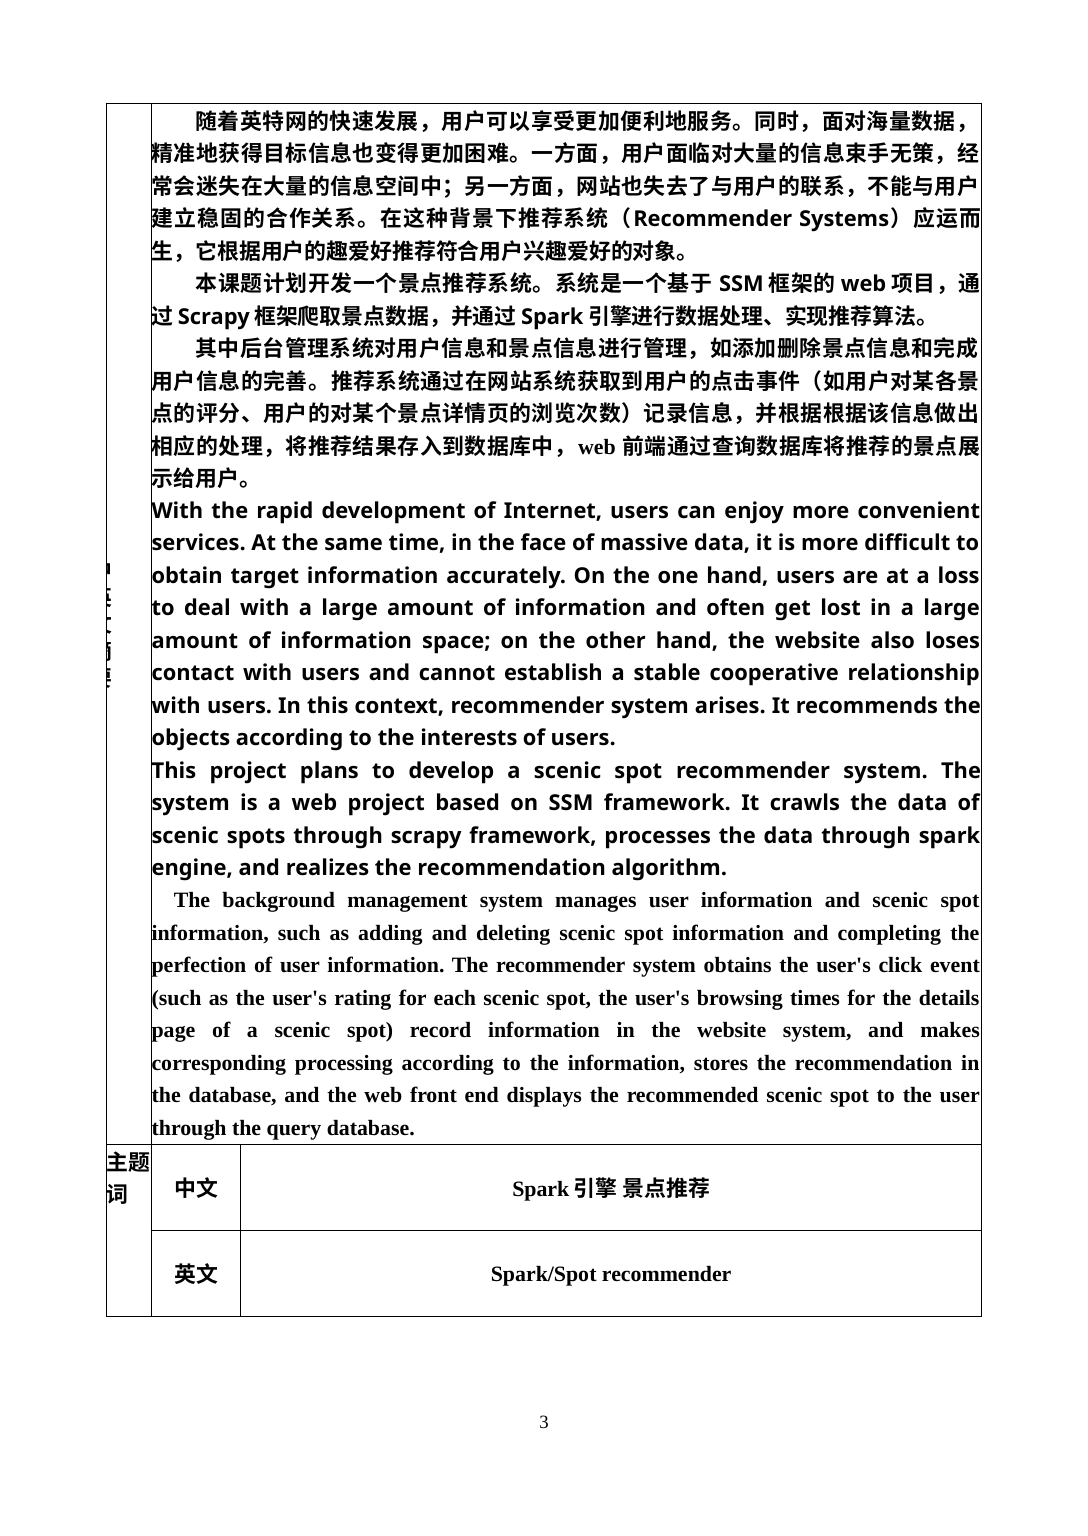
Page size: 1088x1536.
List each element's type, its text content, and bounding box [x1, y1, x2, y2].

table_cell 中文 [152, 1145, 240, 1230]
table_cell Spark引擎 景点推荐 [241, 1145, 981, 1230]
table_cell 英文 [152, 1231, 240, 1316]
table_cell 主题词 [107, 1145, 151, 1316]
table_cell 中 英 文 摘 要 [107, 104, 151, 1143]
table_cell 随着英特网的快速发展，用户可以享受更加便利地服务。同时，面对海量数据，精准地获得目标信息也变得更加困难。一方面，用户面临对大量的信息束手无策，经常会迷失在大量的信息空间中；另一方面，网站也失去了与用户的联系，不能与用户建立稳固的合作关系。在这种背景下推荐系统（Recommender Systems）应运而生，它根据用户的趣爱好推荐符合用户兴趣爱好的对象。 本课题计划开发一个景点推荐系统。系统是一个基于SSM框架的web项目，通过Scrapy框架爬取景点数据，并通过Spark引擎进行数据处理、实现推荐算法。 其中后台管理系统对用户信息和景点信息进行管理，如添加删除景点信息和完成用户信息的完善。推荐系统通过在网站系统获取到用户的点击事件（如用户对某各景点的评分、用户的对某个景点详情页的浏览次数）记录信息，并根据根据该信息做出相应的处理，将推荐结果存入到数据库中，web 前端通过查询数据库将推荐的景点展示给用户。 With the rapid development of Internet, users can enjoy more convenient services. At the same time, in the face of massive data, it is more difficult to obtain target information accurately. On the one hand, users are at a loss to deal with a large amount of information and often get lost in a large amount of information space; on the other hand, the website also loses contact with users and cannot establish a stable cooperative relationship with users. In this context, recommender system arises. It recommends the objects according to the interests of users. This project plans to develop a scenic spot recommender system. The system is a web project based on SSM framework. It crawls the data of scenic spots through scrapy framework, processes the data through spark engine, and realizes the recommendation algorithm. The background management system manages user information and scenic spot information, such as adding and deleting scenic spot information and completing the perfection of user information. The recommender system obtains the user's click event (such as the user's rating for each scenic spot, the user's browsing times for the details page of a scenic spot) record information in the website system, and makes corresponding processing according to the information, stores the recommendation in the database, and the web front end displays the recommended scenic spot to the user through the query database. [152, 104, 981, 1143]
table_cell Spark/Spot recommender [241, 1231, 981, 1316]
